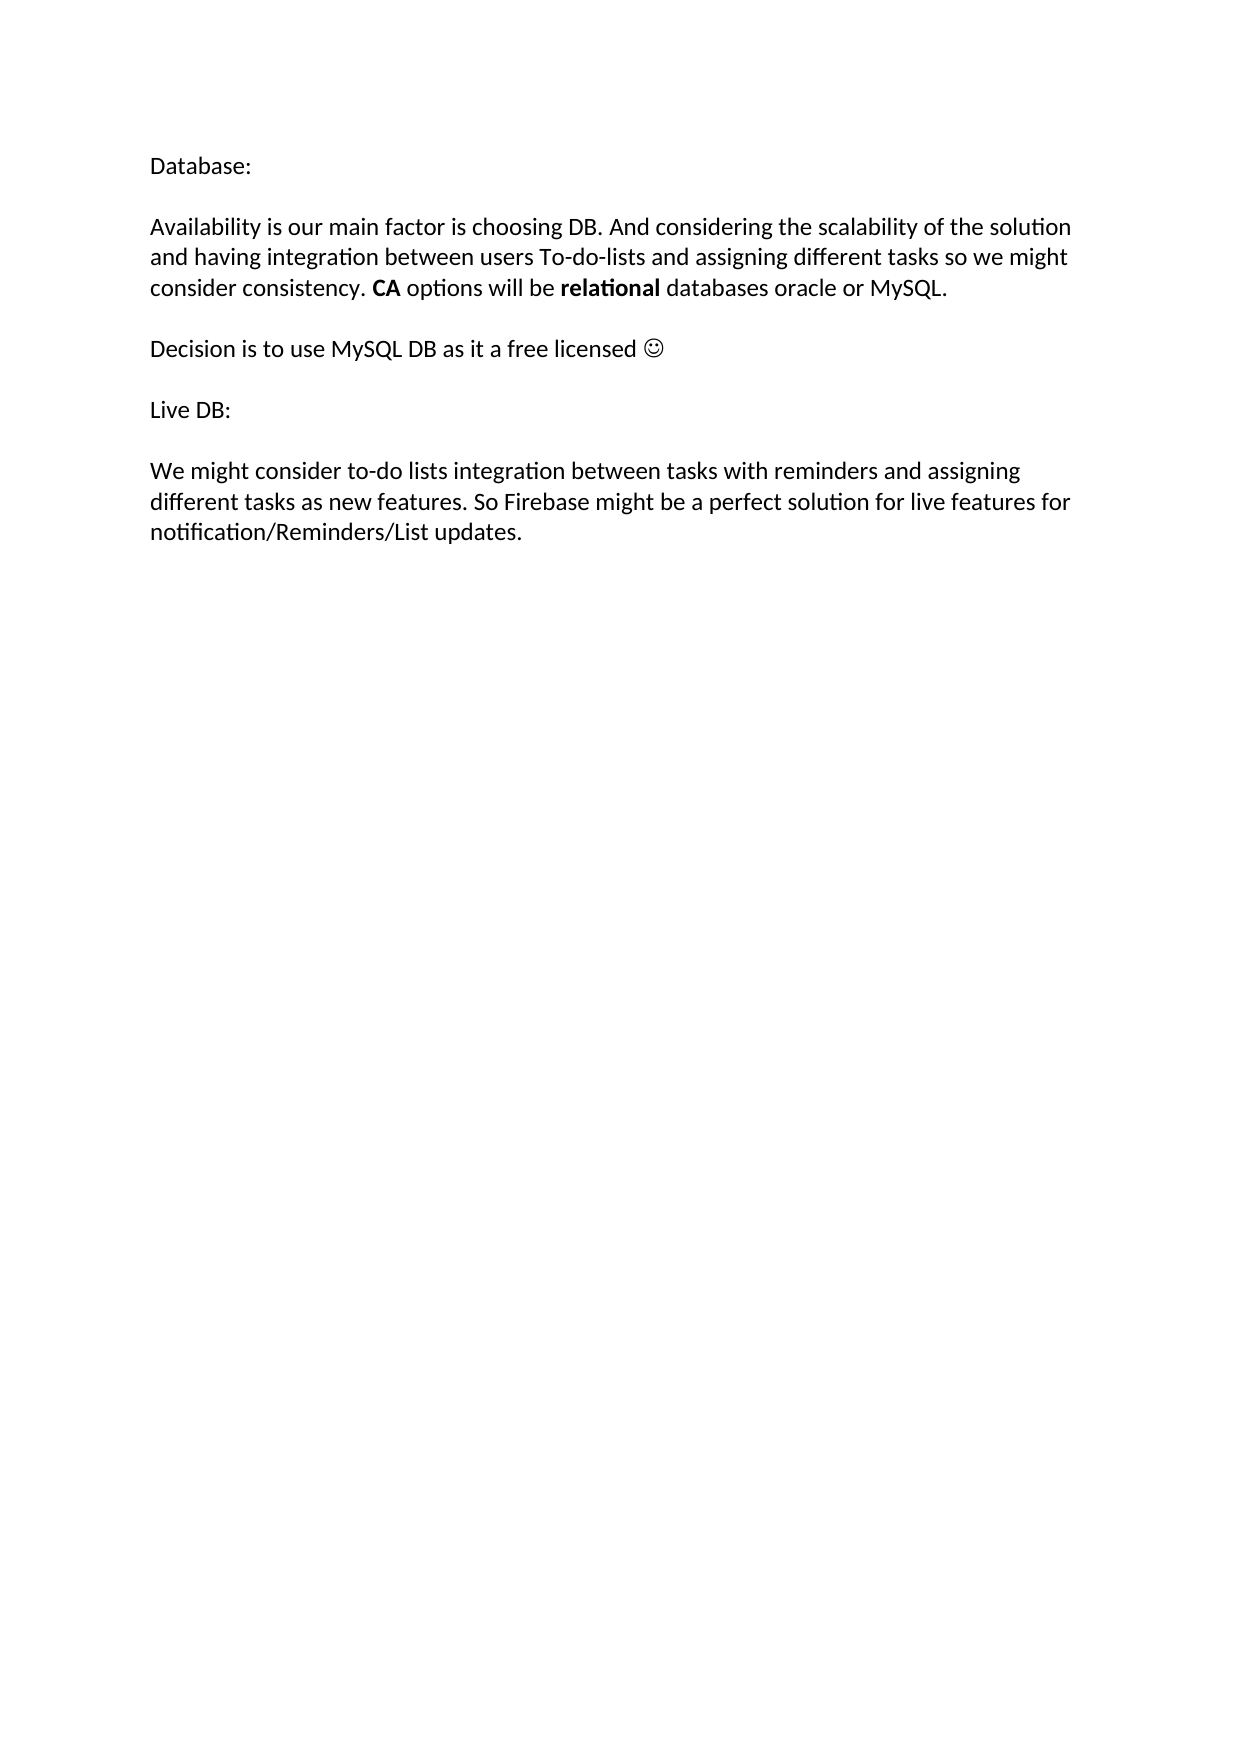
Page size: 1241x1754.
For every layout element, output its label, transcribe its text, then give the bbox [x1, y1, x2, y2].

text Live DB: [150, 394, 1090, 425]
text We might consider to-do lists integration between tasks with reminders and assigning different tasks as new features. So Firebase might be a perfect solution for live features for notification/Reminders/List updates. [150, 455, 1090, 547]
text Decision is to use MySQL DB as it a free licensed [150, 333, 1090, 364]
text Availability is our main factor is choosing DB. And considering the scalability of the solution and having integration between users To-do-lists and assigning different tasks so we might consider consistency. CA options will be relational databases oracle or MySQL. [150, 211, 1090, 303]
text Database: [150, 150, 1090, 181]
